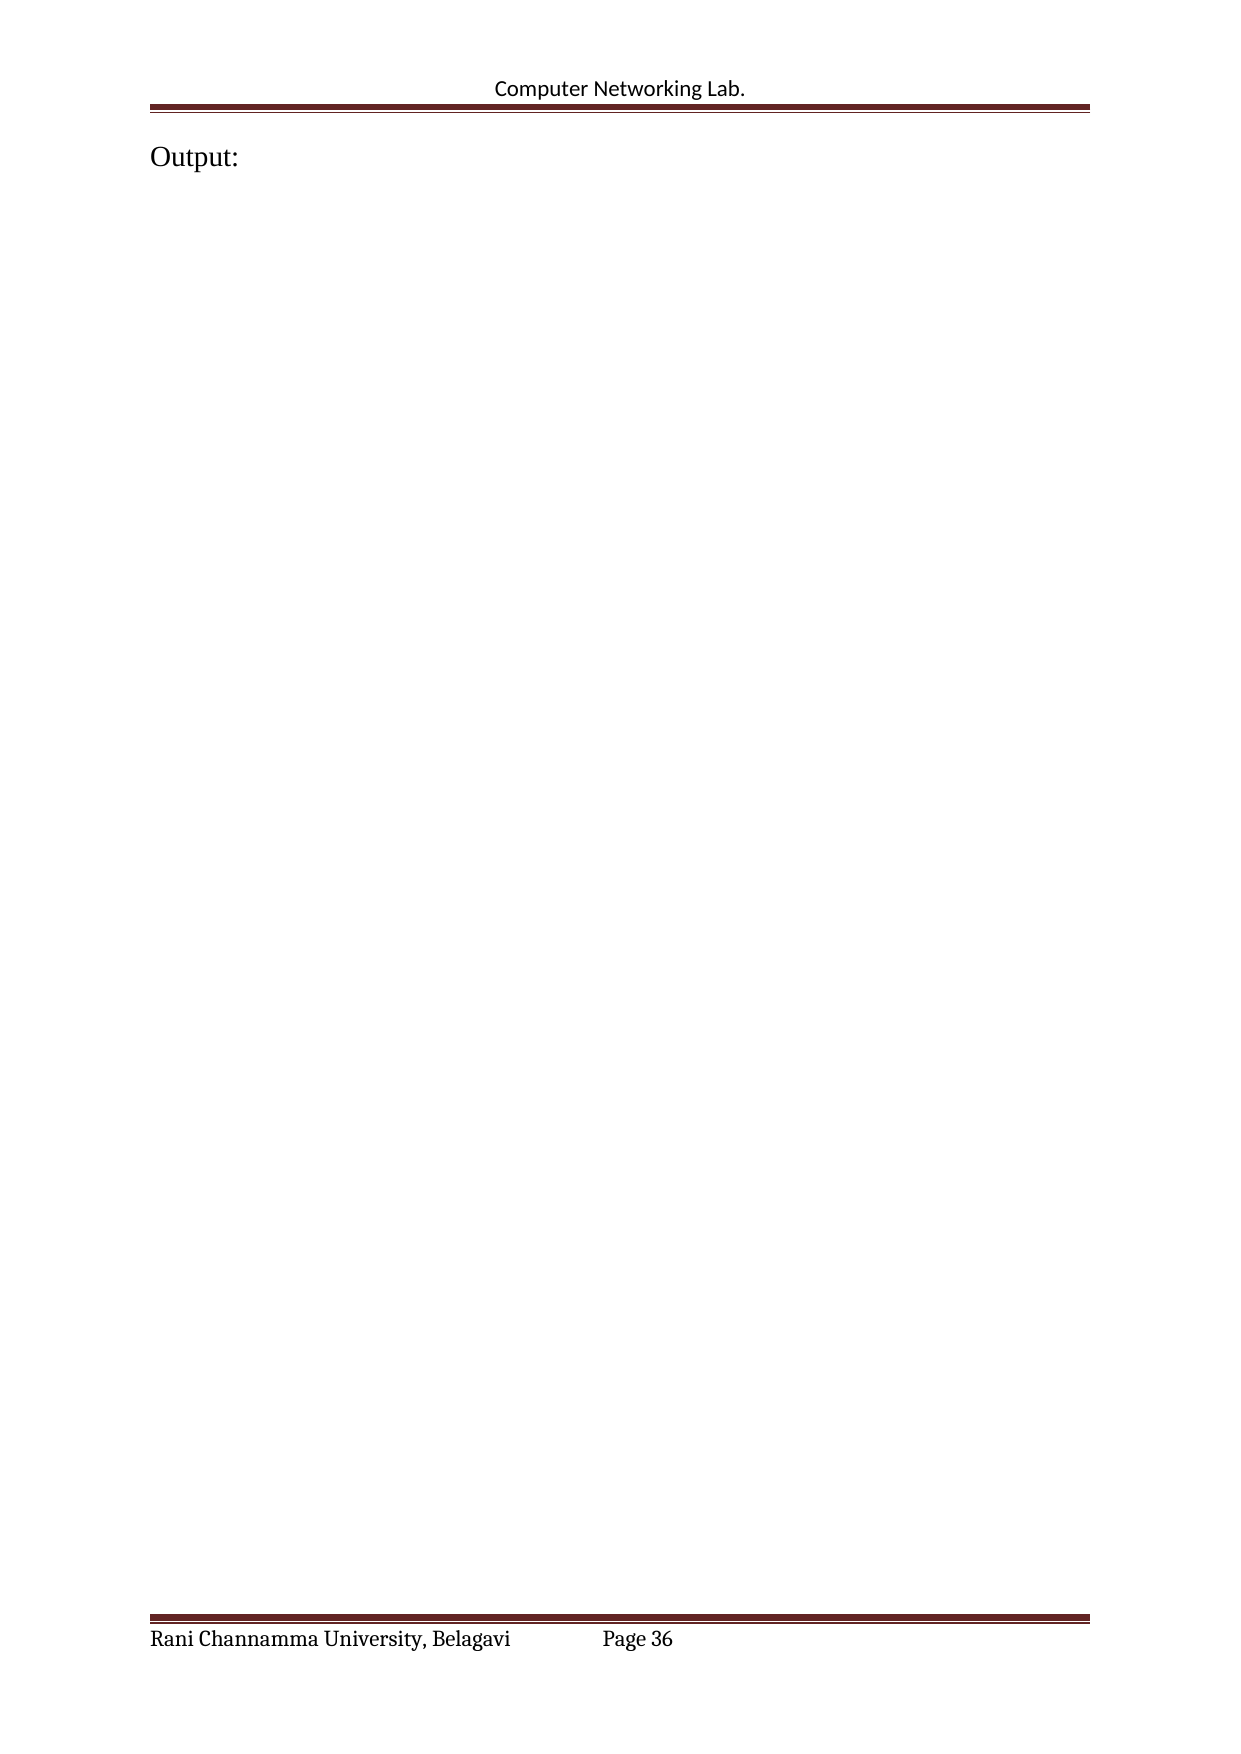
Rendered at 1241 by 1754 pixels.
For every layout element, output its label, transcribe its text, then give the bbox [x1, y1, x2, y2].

text Output: [150, 139, 1090, 172]
